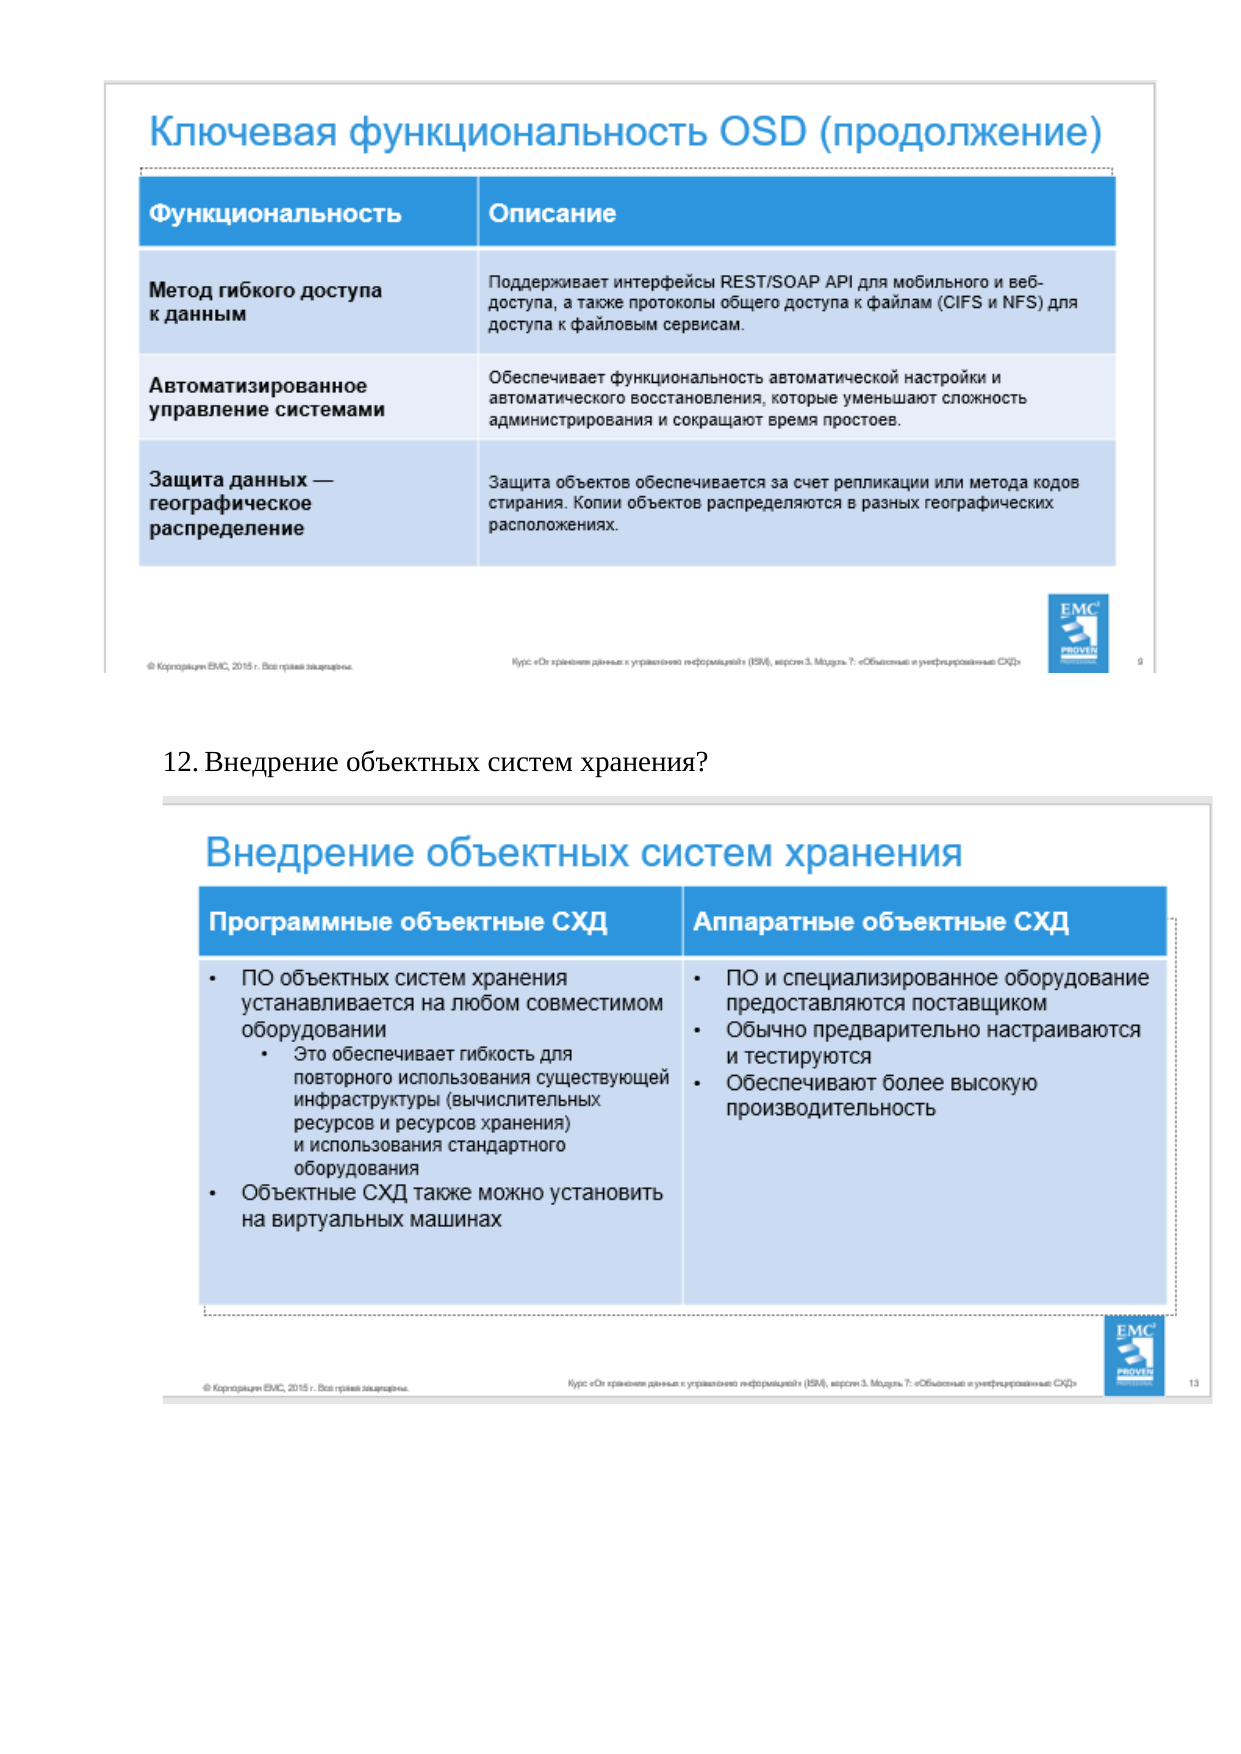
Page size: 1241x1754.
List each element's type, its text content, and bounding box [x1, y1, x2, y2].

text 12. Внедрение объектных систем хранения? [103, 744, 1167, 778]
picture [162, 796, 1213, 1404]
picture [103, 80, 1157, 673]
